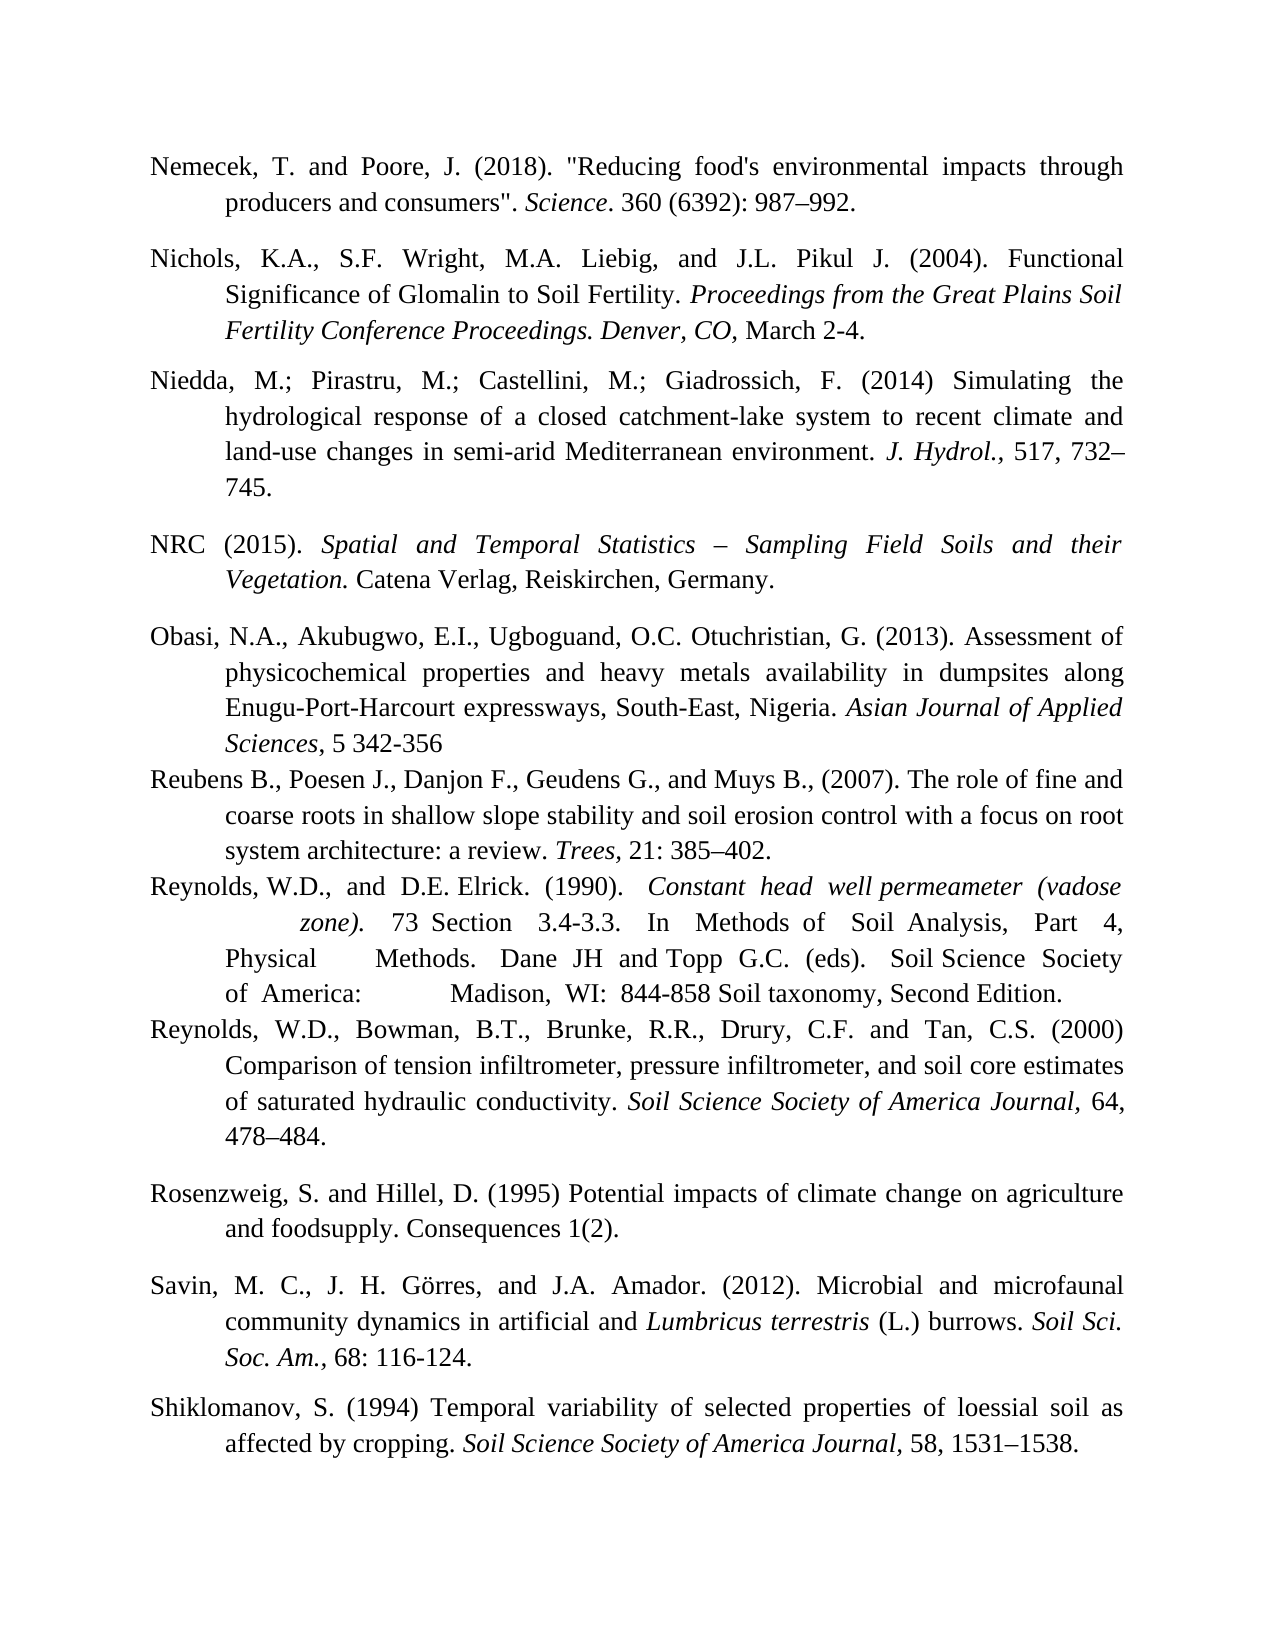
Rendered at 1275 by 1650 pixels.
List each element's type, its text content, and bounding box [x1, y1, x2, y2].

text Nichols, K.A., S.F. Wright, M.A. Liebig, and J.L. Pikul J. (2004). Functional Significance of Glomalin to Soil Fertility. Proceedings from the Great Plains Soil Fertility Conference Proceedings. Denver, CO, March 2-4. [150, 242, 1125, 345]
text Reubens B., Poesen J., Danjon F., Geudens G., and Muys B., (2007). The role of fine and coarse roots in shallow slope stability and soil erosion control with a focus on root system architecture: a review. Trees, 21: 385–402. [150, 763, 1125, 866]
text Nemecek, T. and Poore, J. (2018). "Reducing food's environmental impacts through producers and consumers". Science. 360 (6392): 987–992. [150, 150, 1125, 217]
text Savin, M. C., J. H. Görres, and J.A. Amador. (2012). Microbial and microfaunal community dynamics in artificial and Lumbricus terrestris (L.) burrows. Soil Sci. Soc. Am., 68: 116-124. [150, 1269, 1125, 1372]
text Niedda, M.; Pirastru, M.; Castellini, M.; Giadrossich, F. (2014) Simulating the hydrological response of a closed catchment-lake system to recent climate and land-use changes in semi-arid Mediterranean environment. J. Hydrol., 517, 732–745. [150, 364, 1125, 502]
text Shiklomanov, S. (1994) Temporal variability of selected properties of loessial soil as affected by cropping. Soil Science Society of America Journal, 58, 1531–1538. [150, 1391, 1125, 1458]
text Reynolds, W.D., Bowman, B.T., Brunke, R.R., Drury, C.F. and Tan, C.S. (2000) Comparison of tension infiltrometer, pressure infiltrometer, and soil core estimates of saturated hydraulic conductivity. Soil Science Society of America Journal, 64, 478–484. [150, 1013, 1125, 1151]
text NRC (2015). Spatial and Temporal Statistics – Sampling Field Soils and their Vegetation. Catena Verlag, Reiskirchen, Germany. [150, 528, 1125, 595]
text Rosenzweig, S. and Hillel, D. (1995) Potential impacts of climate change on agriculture and foodsupply. Consequences 1(2). [150, 1177, 1125, 1244]
text Reynolds, W.D., and D.E. Elrick. (1990). Constant head well permeameter (vadose zone). 73 Section 3.4-3.3. In Methods of Soil Analysis, Part 4, Physical Methods. Dane JH and Topp G.C. (eds). Soil Science Society of America: Madison, WI: 844-858 Soil taxonomy, Second Edition. [150, 870, 1125, 1008]
text Obasi, N.A., Akubugwo, E.I., Ugboguand, O.C. Otuchristian, G. (2013). Assessment of physicochemical properties and heavy metals availability in dumpsites along Enugu-Port-Harcourt expressways, South-East, Nigeria. Asian Journal of Applied Sciences, 5 342-356 [150, 620, 1125, 758]
